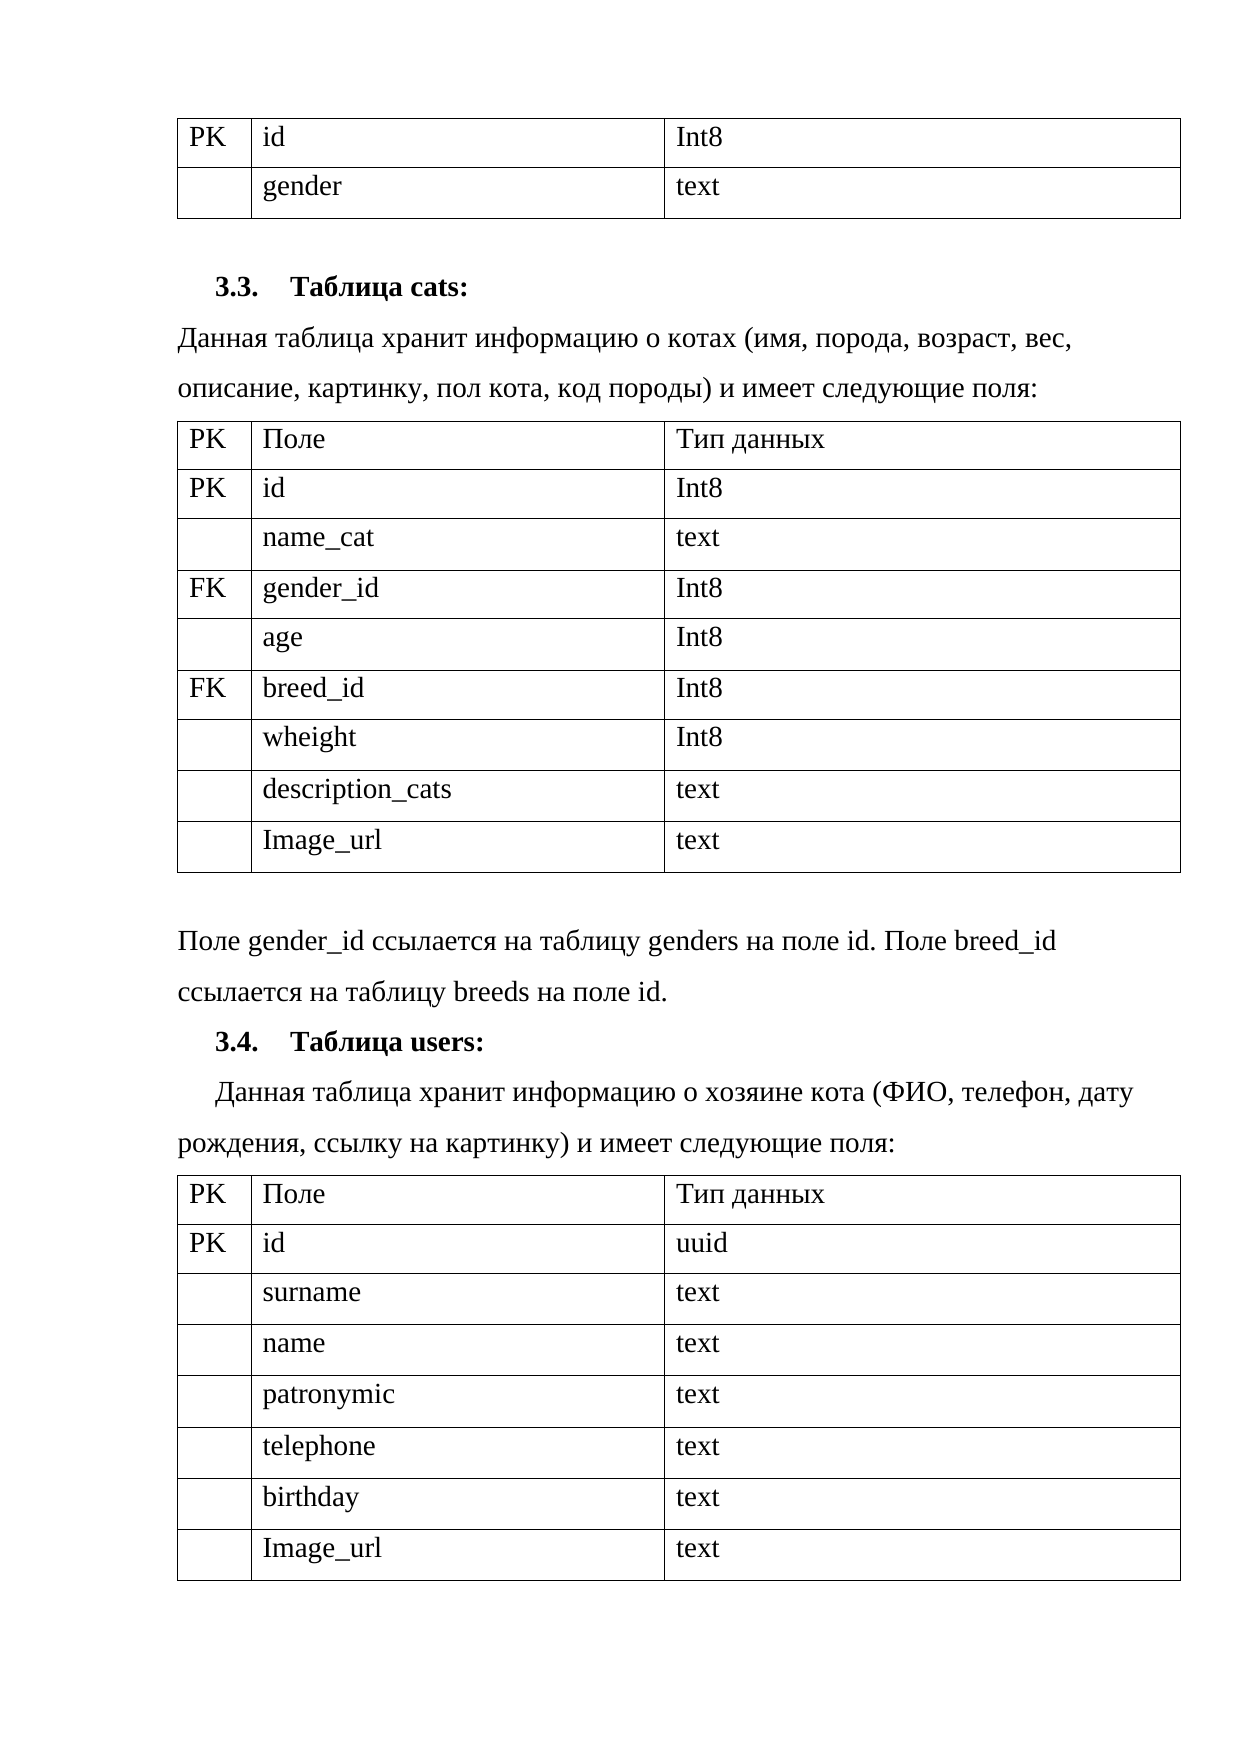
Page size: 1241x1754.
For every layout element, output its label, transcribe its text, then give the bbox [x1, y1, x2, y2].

table_cell FK [178, 671, 251, 718]
text Данная таблица хранит информацию о хозяине кота (ФИО, телефон, дату рождения, ссылку на картинку) и имеет следующие поля: [177, 1074, 1181, 1158]
table_cell text [665, 1376, 1180, 1427]
table_cell text [665, 1479, 1180, 1529]
table_cell birthday [252, 1479, 664, 1529]
table_cell surname [252, 1274, 664, 1324]
table_cell [178, 771, 251, 821]
table_cell FK [178, 571, 251, 618]
table_cell name [252, 1325, 664, 1375]
table_cell [178, 168, 251, 218]
table_cell Int8 [665, 119, 1180, 167]
table_cell telephone [252, 1428, 664, 1478]
table_cell Int8 [665, 720, 1180, 770]
table_cell text [665, 1274, 1180, 1324]
table_cell wheight [252, 720, 664, 770]
table_cell uuid [665, 1225, 1180, 1273]
table_header Поле [252, 422, 664, 469]
table_cell Int8 [665, 619, 1180, 669]
table_cell text [665, 519, 1180, 569]
table_header PK [178, 1176, 251, 1224]
table_header Тип данных [665, 1176, 1180, 1224]
table_header Тип данных [665, 422, 1180, 469]
table_cell text [665, 1428, 1180, 1478]
table_cell text [665, 1530, 1180, 1580]
table_cell [178, 1428, 251, 1478]
table_cell Int8 [665, 470, 1180, 518]
table_cell PK [178, 470, 251, 518]
table_cell breed_id [252, 671, 664, 718]
text Данная таблица хранит информацию о котах (имя, порода, возраст, вес, описание, картинку, пол кота, код породы) и имеет следующие поля: [177, 320, 1181, 404]
table_cell text [665, 168, 1180, 218]
table_cell Int8 [665, 571, 1180, 618]
table_cell Image_url [252, 1530, 664, 1580]
table_header Поле [252, 1176, 664, 1224]
table_cell patronymic [252, 1376, 664, 1427]
table_cell Int8 [665, 671, 1180, 718]
table_cell PK [178, 1225, 251, 1273]
table_cell [178, 1479, 251, 1529]
table_cell [178, 720, 251, 770]
list Таблица cats: [215, 269, 1181, 303]
text Поле gender_id ссылается на таблицу genders на поле id. Поле breed_id ссылается на таблицу breeds на поле id. [177, 923, 1181, 1007]
table_cell text [665, 822, 1180, 872]
table_cell text [665, 771, 1180, 821]
list Таблица users: [215, 1024, 1181, 1058]
table_cell name_cat [252, 519, 664, 569]
table_cell id [252, 119, 664, 167]
table_cell age [252, 619, 664, 669]
table_cell [178, 1376, 251, 1427]
table_cell [178, 1274, 251, 1324]
table_cell description_cats [252, 771, 664, 821]
table_cell [178, 822, 251, 872]
table_cell id [252, 1225, 664, 1273]
table_cell [178, 1325, 251, 1375]
table_cell id [252, 470, 664, 518]
table_cell [178, 1530, 251, 1580]
table_cell text [665, 1325, 1180, 1375]
table_cell Image_url [252, 822, 664, 872]
table_cell [178, 519, 251, 569]
table_cell [178, 619, 251, 669]
table_cell gender_id [252, 571, 664, 618]
table_cell gender [252, 168, 664, 218]
table_cell PK [178, 119, 251, 167]
table_header PK [178, 422, 251, 469]
